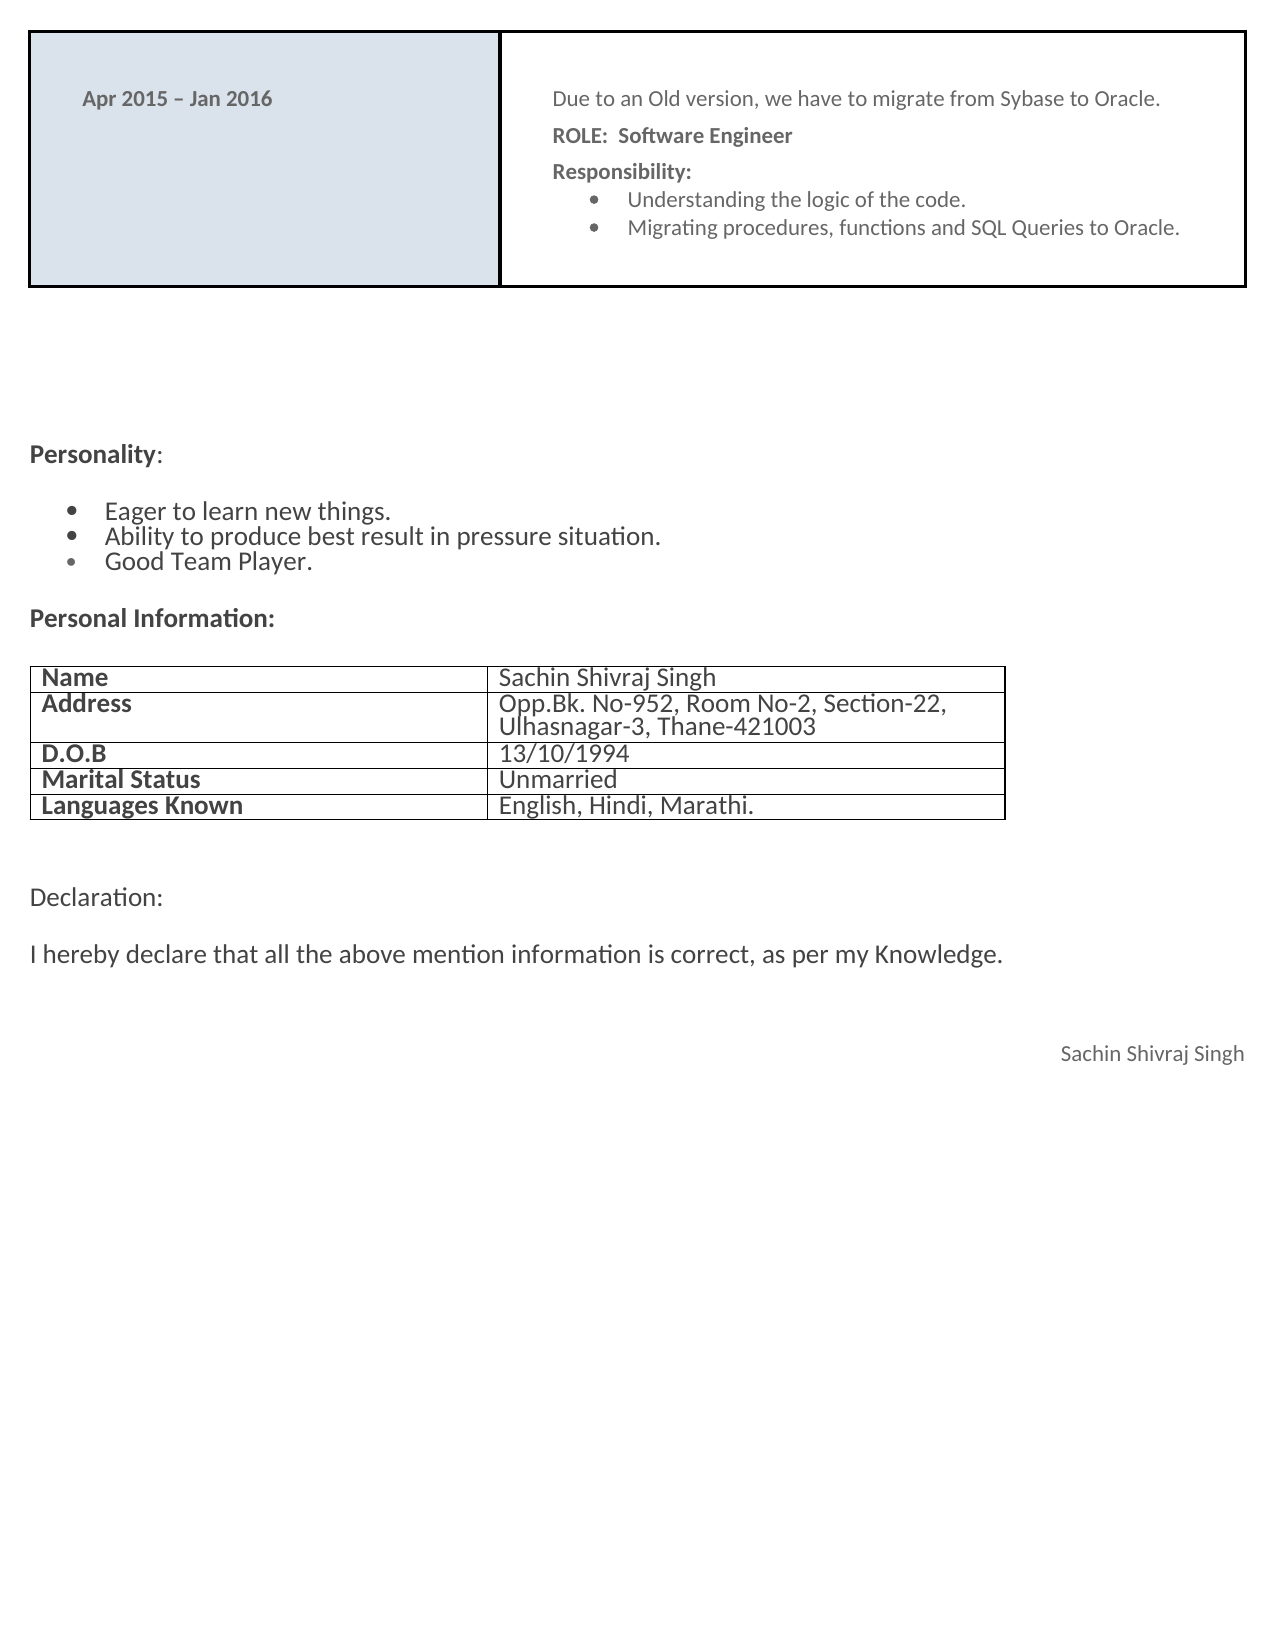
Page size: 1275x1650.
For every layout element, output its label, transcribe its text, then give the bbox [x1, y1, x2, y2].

table_cell 13/10/1994 [488, 743, 1004, 768]
text I hereby declare that all the above mention information is correct, as per my Knowledge. [29, 944, 1245, 969]
table_header Name [31, 667, 487, 692]
text Declaration: [29, 886, 1245, 911]
text Personal Information: [29, 608, 1245, 633]
list Good Team Player. [67, 550, 1245, 575]
table_cell D.O.B [31, 743, 487, 768]
list Ability to produce best result in pressure situation. [67, 526, 1245, 550]
text Personality: [29, 443, 1245, 468]
table_cell Opp.Bk. No-952, Room No-2, Section-22, Ulhasnagar-3, Thane-421003 [488, 693, 1004, 742]
text Sachin Shivraj Singh [554, 1043, 1245, 1066]
list Eager to learn new things. [67, 501, 1245, 526]
table_header Sachin Shivraj Singh [488, 667, 1004, 692]
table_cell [31, 33, 498, 285]
table_cell Address [31, 693, 487, 742]
table_cell English, Hindi, Marathi. [488, 795, 1004, 819]
table_cell Languages Known [31, 795, 487, 819]
table_cell Unmarried [488, 769, 1004, 793]
table_cell Marital Status [31, 769, 487, 793]
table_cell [502, 33, 1244, 285]
